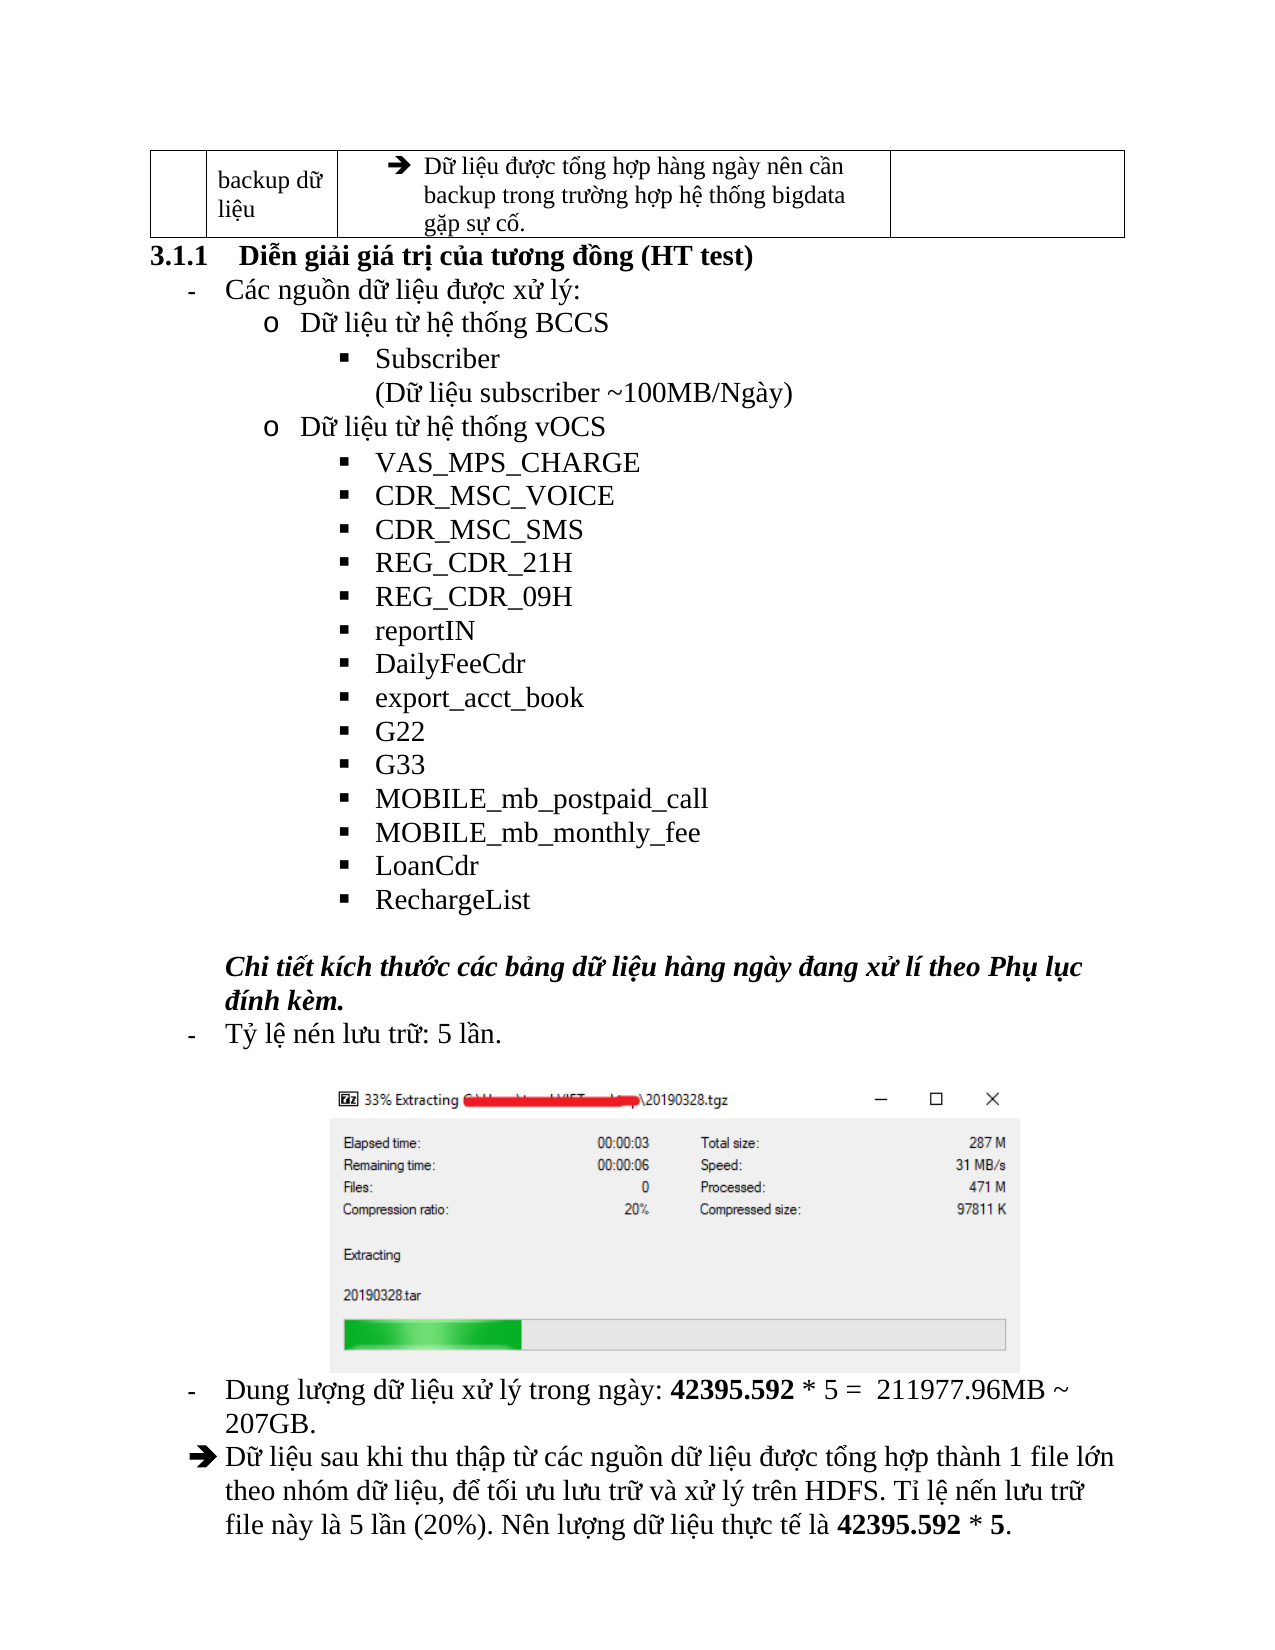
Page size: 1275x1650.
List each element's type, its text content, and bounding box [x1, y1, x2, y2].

table_cell 3 [151, 151, 206, 237]
text Diễn giải giá trị của tương đồng (HT test) [150, 238, 1125, 272]
list DailyFeeCdr [337, 647, 1125, 680]
list G22 [337, 714, 1125, 747]
list Subscriber [337, 341, 1125, 375]
list reportIN [337, 613, 1125, 647]
list CDR_MSC_VOICE [337, 478, 1125, 512]
list export_acct_book [337, 680, 1125, 714]
list Dữ liệu từ hệ thống BCCS [262, 305, 1125, 341]
list VAS_MPS_CHARGE [337, 445, 1125, 478]
list LoanCdr [337, 848, 1125, 882]
list Dữ liệu sau khi thu thập từ các nguồn dữ liệu được tổng hợp thành 1 file lớn theo nhóm dữ liệu, để tối ưu lưu trữ và xử lý trên HDFS. Tỉ lệ nến lưu trữ file này là 5 lần (20%). Nên lượng dữ liệu thực tế là 42395.592 * 5. [187, 1439, 1125, 1540]
table_cell [891, 151, 1124, 237]
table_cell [338, 151, 890, 237]
list Các nguồn dữ liệu được xử lý: [187, 272, 1125, 305]
list G33 [337, 747, 1125, 781]
list (Dữ liệu subscriber ~100MB/Ngày) [375, 375, 1125, 409]
list Tỷ lệ nén lưu trữ: 5 lần. [187, 1016, 1125, 1050]
list MOBILE_mb_monthly_fee [337, 815, 1125, 848]
list RechargeList [337, 882, 1125, 916]
list MOBILE_mb_postpaid_call [337, 781, 1125, 815]
list REG_CDR_21H [337, 546, 1125, 579]
list CDR_MSC_SMS [337, 512, 1125, 546]
list REG_CDR_09H [337, 579, 1125, 613]
picture [329, 1083, 1021, 1373]
list Dữ liệu từ hệ thống vOCS [262, 409, 1125, 445]
list Dung lượng dữ liệu xử lý trong ngày: 42395.592 * 5 = 211977.96MB ~ 207GB. [187, 1372, 1125, 1439]
list Chi tiết kích thước các bảng dữ liệu hàng ngày đang xử lí theo Phụ lục đính kèm. [225, 949, 1125, 1016]
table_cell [207, 151, 337, 237]
